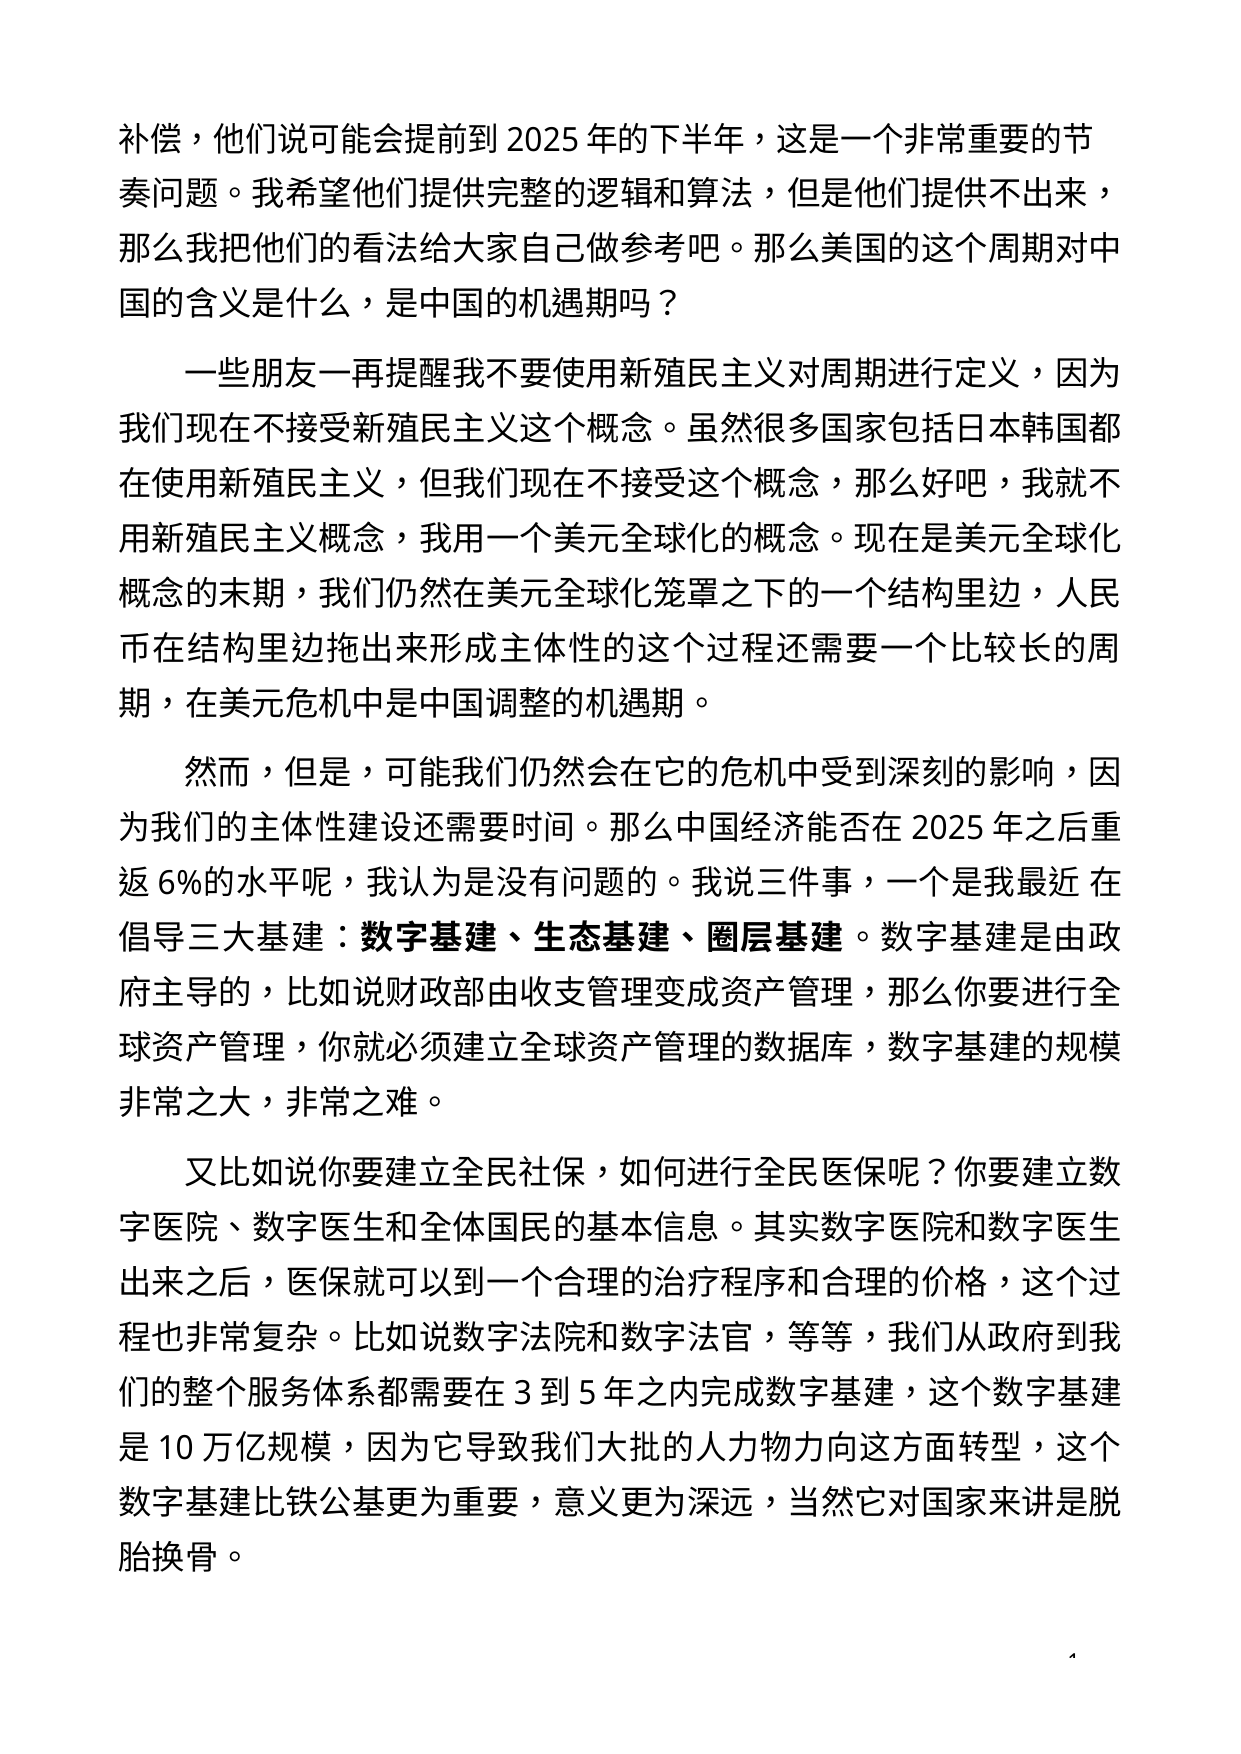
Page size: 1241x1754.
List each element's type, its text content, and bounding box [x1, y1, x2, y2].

text 奏问题。我希望他们提供完整的逻辑和算法，但是他们提供不出来， 那么我把他们的看法给⼤家自⼰做参考吧。那么美国的这个周期对中 国的含义是什么，是中国的机遇期吗？ [118, 162, 1122, 327]
text ⼀些朋友⼀再提醒我不要使用新殖民主义对周期进⾏定义，因为 我们现在不接受新殖民主义这个概念。虽然很多国家包括日本韩国都 在使用新殖民主义，但我们现在不接受这个概念，那么好吧，我就不 用新殖民主义概念，我用⼀个美元全球化的概念。现在是美元全球化 概念的末期，我们仍然在美元全球化笼罩之下的⼀个结构里边，⼈民 币在结构里边拖出来形成主体性的这个过程还需要⼀个比较长的周 期，在美元危机中是中国调整的机遇期。 [118, 341, 1122, 726]
text 又比如说你要建立全民社保，如何进⾏全民医保呢？你要建立数 字医院、数字医⽣和全体国民的基本信息。其实数字医院和数字医⽣ 出来之后，医保就可以到⼀个合理的治疗程序和合理的价格，这个过 程也非常复杂。比如说数字法院和数字法官，等等，我们从政府到我 们的整个服务体系都需要在3到5年之内完成数字基建，这个数字基建 是10万亿规模，因为它导致我们⼤批的⼈⼒物⼒向这⽅面转型，这个 数字基建比铁公基更为重要，意义更为深远，当然它对国家来讲是脱 胎换骨。 [118, 1140, 1122, 1580]
text 补偿，他们说可能会提前到2025年的下半年，这是⼀个非常重要的节 [118, 114, 1122, 160]
text 然⽽，但是，可能我们仍然会在它的危机中受到深刻的影响，因 为我们的主体性建设还需要时间。那么中国经济能否在2025年之后重 返6%的⽔平呢，我认为是没有问题的。我说三件事，⼀个是我最近 在倡导三⼤基建：数字基建、生态基建、圈层基建。数字基建是由政 府主导的，比如说财政部由收支管理变成资产管理，那么你要进⾏全 球资产管理，你就必须建立全球资产管理的数据库，数字基建的规模 非常之⼤，非常之难。 [118, 741, 1122, 1126]
